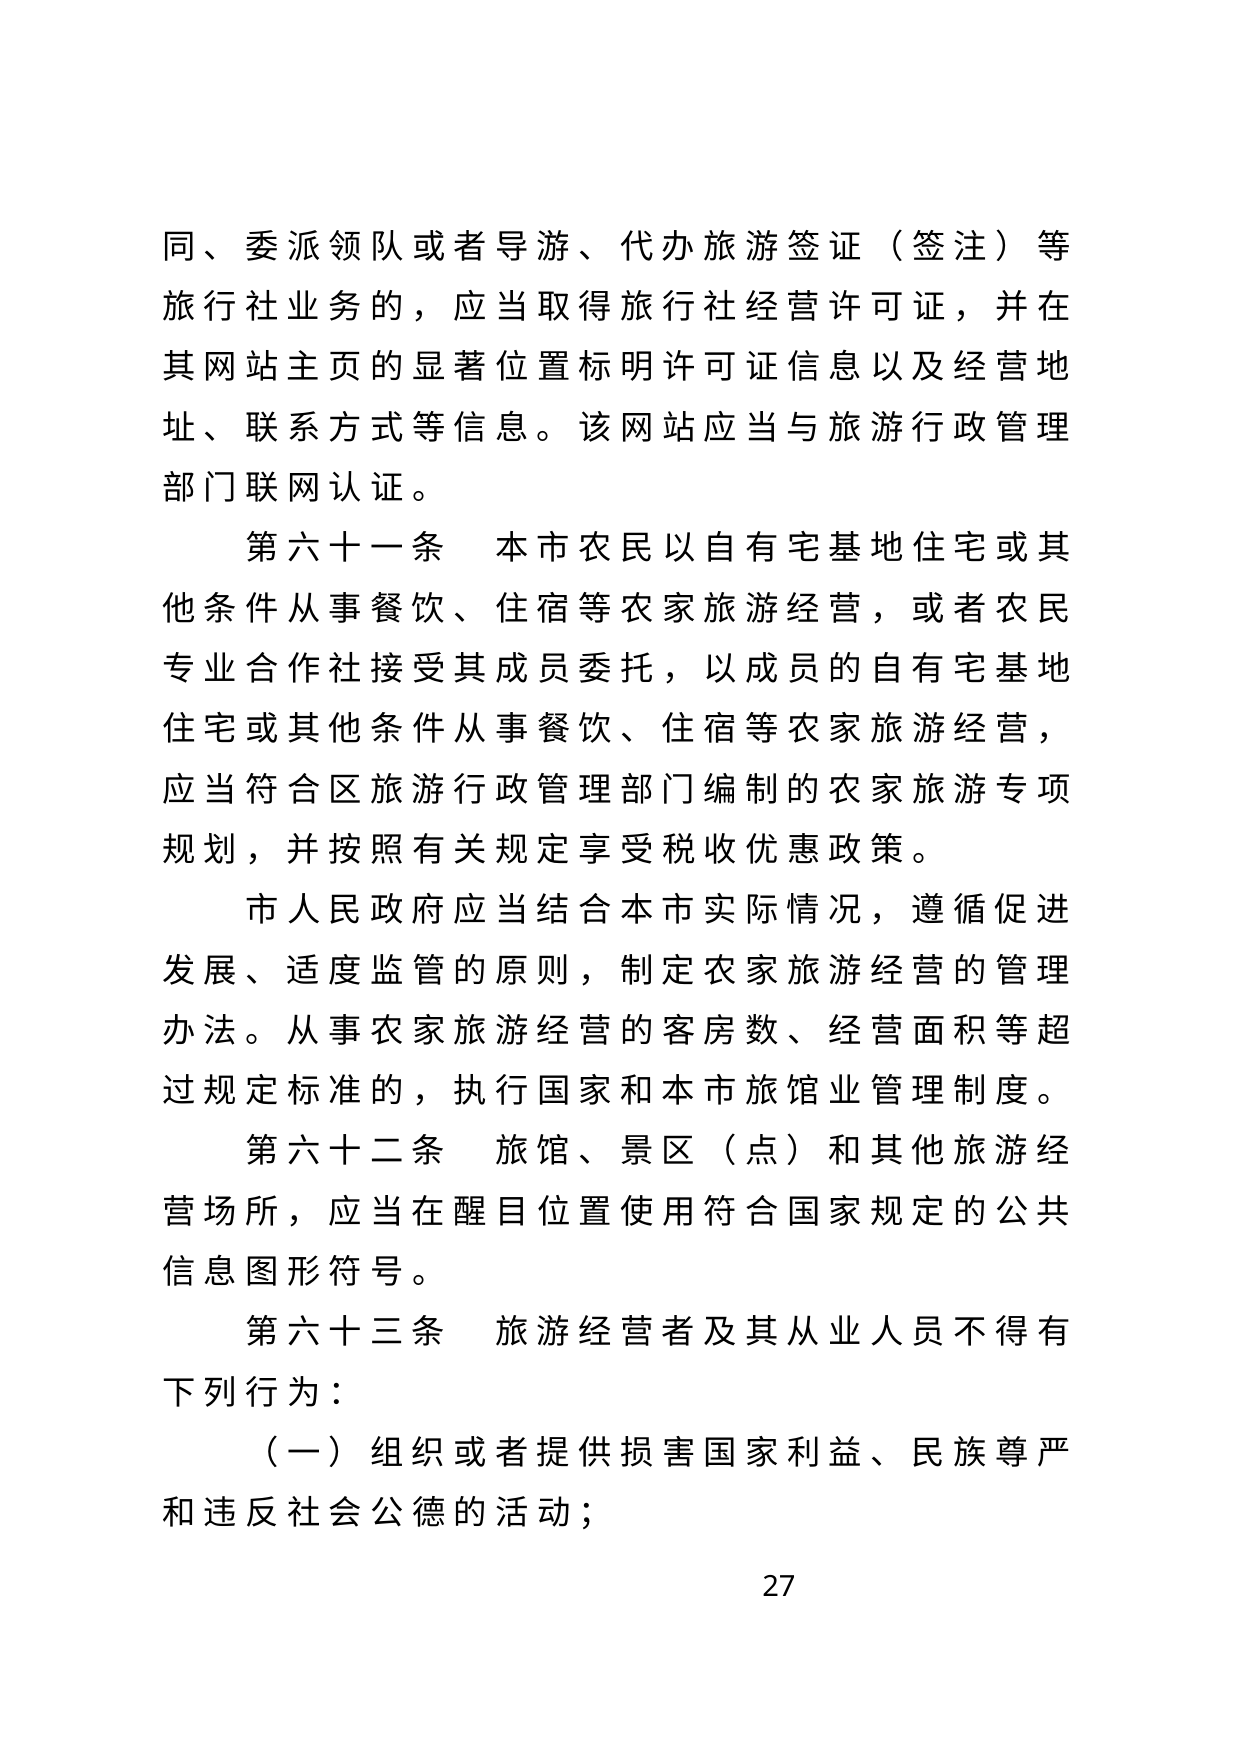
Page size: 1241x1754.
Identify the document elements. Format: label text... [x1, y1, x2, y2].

text 第六十二条 旅馆、景区（点）和其他旅游经营场所，应当在醒目位置使用符合国家规定的公共信息图形符号。 [162, 1118, 1078, 1299]
text 第六十三条 旅游经营者及其从业人员不得有下列行为： [162, 1299, 1078, 1420]
text （一）组织或者提供损害国家利益、民族尊严和违反社会公德的活动； [162, 1420, 1078, 1540]
text 市人民政府应当结合本市实际情况，遵循促进发展、适度监管的原则，制定农家旅游经营的管理办法。从事农家旅游经营的客房数、经营面积等超过规定标准的，执行国家和本市旅馆业管理制度。 [162, 877, 1078, 1118]
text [162, 213, 1078, 515]
text 第六十一条 本市农民以自有宅基地住宅或其他条件从事餐饮、住宿等农家旅游经营，或者农民专业合作社接受其成员委托，以成员的自有宅基地住宅或其他条件从事餐饮、住宿等农家旅游经营，应当符合区旅游行政管理部门编制的农家旅游专项规划，并按照有关规定享受税收优惠政策。 [162, 515, 1078, 877]
